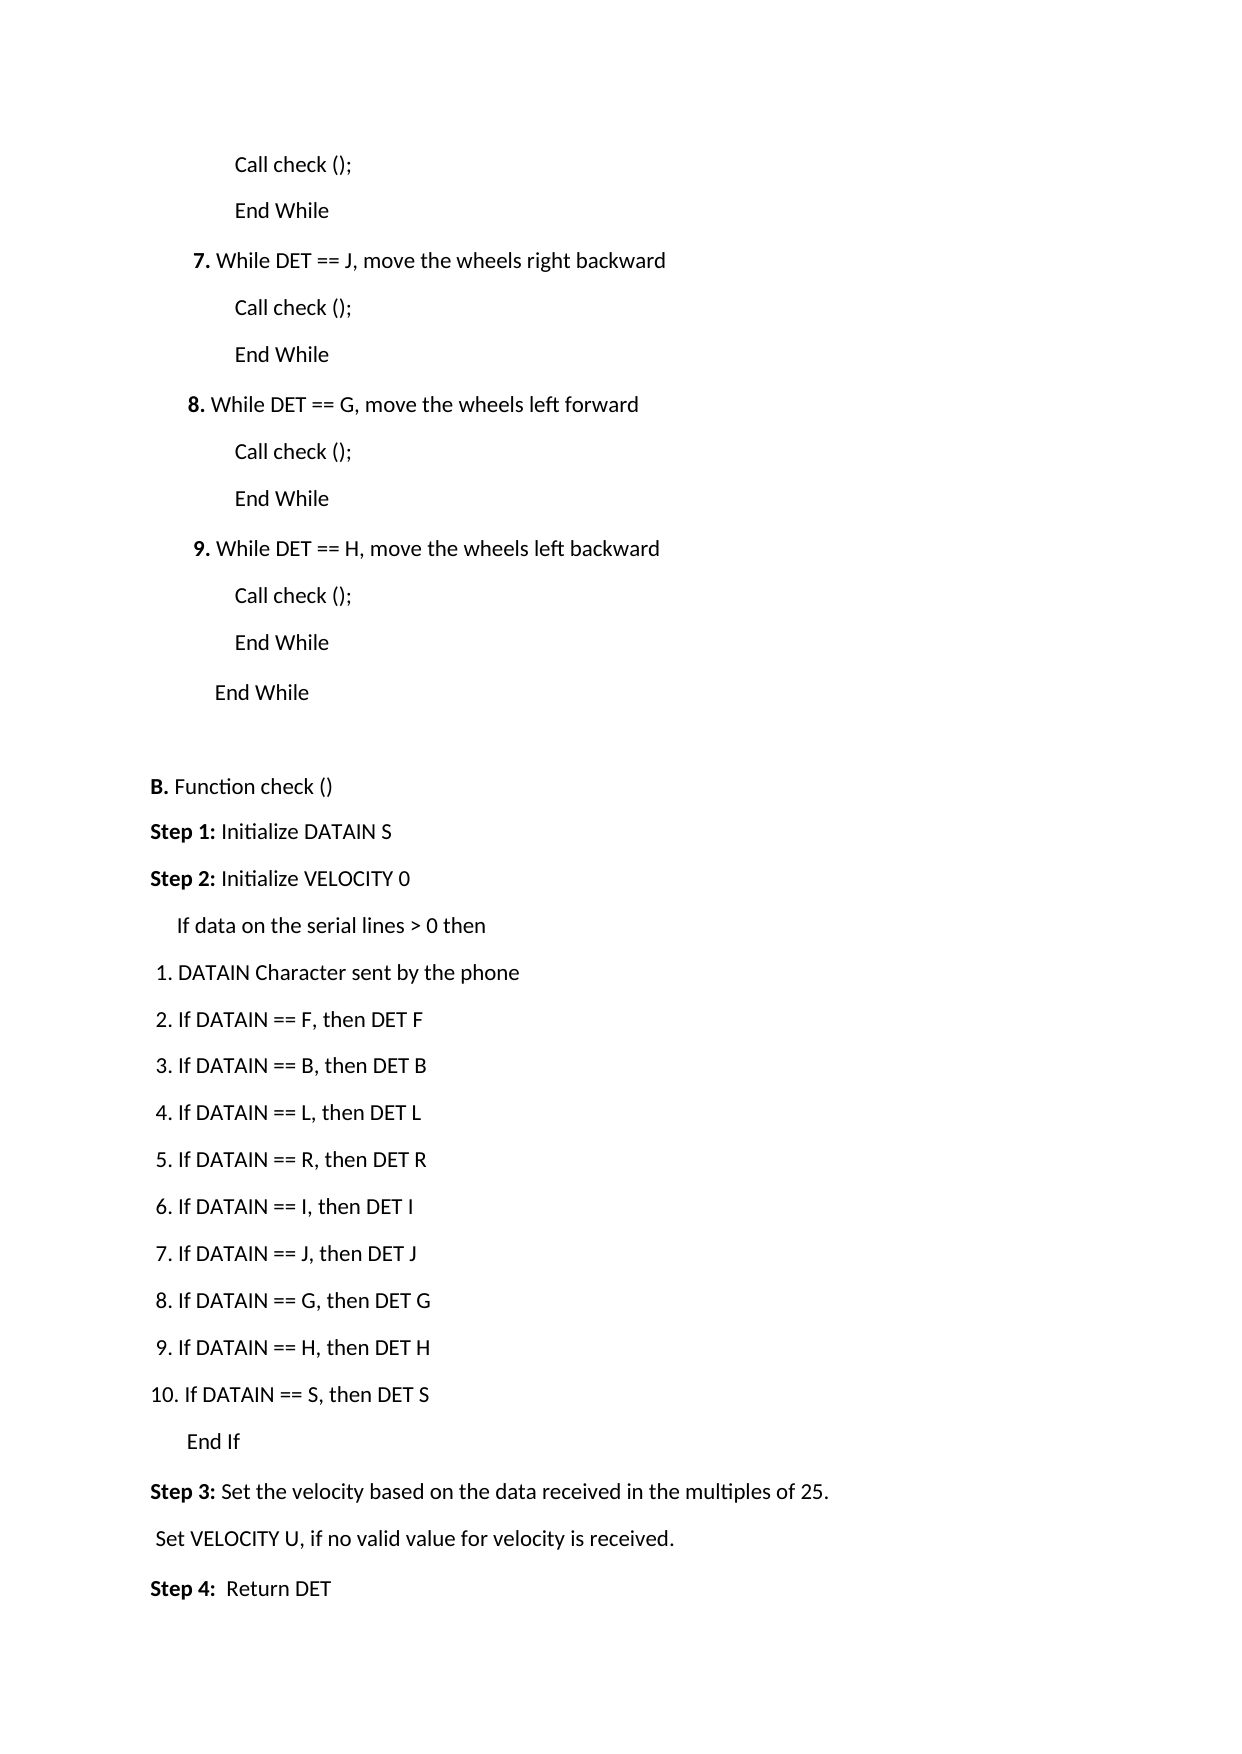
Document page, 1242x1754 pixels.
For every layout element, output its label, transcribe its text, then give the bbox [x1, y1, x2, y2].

text B. Function check () [150, 772, 1067, 800]
text 7. If DATAIN == J, then DET J [155, 1239, 1067, 1267]
text 7. While DET == J, move the wheels right backward [193, 247, 1067, 275]
text Call check (); End While [234, 581, 357, 656]
text If data on the serial lines > 0 then [172, 911, 491, 939]
text 9. If DATAIN == H, then DET H [155, 1333, 1067, 1361]
text Step 2: Initialize VELOCITY 0 [150, 864, 1067, 892]
text Step 1: Initialize DATAIN S [150, 817, 1067, 845]
text 6. If DATAIN == I, then DET I [155, 1192, 1067, 1220]
text 5. If DATAIN == R, then DET R [155, 1146, 1067, 1173]
text Call check (); End While [234, 293, 357, 368]
text End While [210, 678, 314, 706]
text 8. While DET == G, move the wheels left forward [188, 390, 1067, 418]
text 4. If DATAIN == L, then DET L [155, 1098, 1067, 1127]
text 10. If DATAIN == S, then DET S End If [150, 1380, 435, 1455]
text 9. While DET == H, move the wheels left backward [193, 534, 1067, 562]
text 3. If DATAIN == B, then DET B [155, 1052, 1067, 1080]
text Call check (); End While [234, 150, 357, 224]
text Step 3: Set the velocity based on the data received in the multiples of 25. Set VELOCITY U, if no valid value for velocity is received. [150, 1477, 836, 1552]
text 8. If DATAIN == G, then DET G [155, 1286, 1067, 1314]
text 2. If DATAIN == F, then DET F [155, 1005, 1067, 1033]
text Call check (); End While [234, 437, 357, 512]
text 1. DATAIN Character sent by the phone [155, 958, 1067, 986]
text Step 4: Return DET [150, 1574, 1067, 1602]
